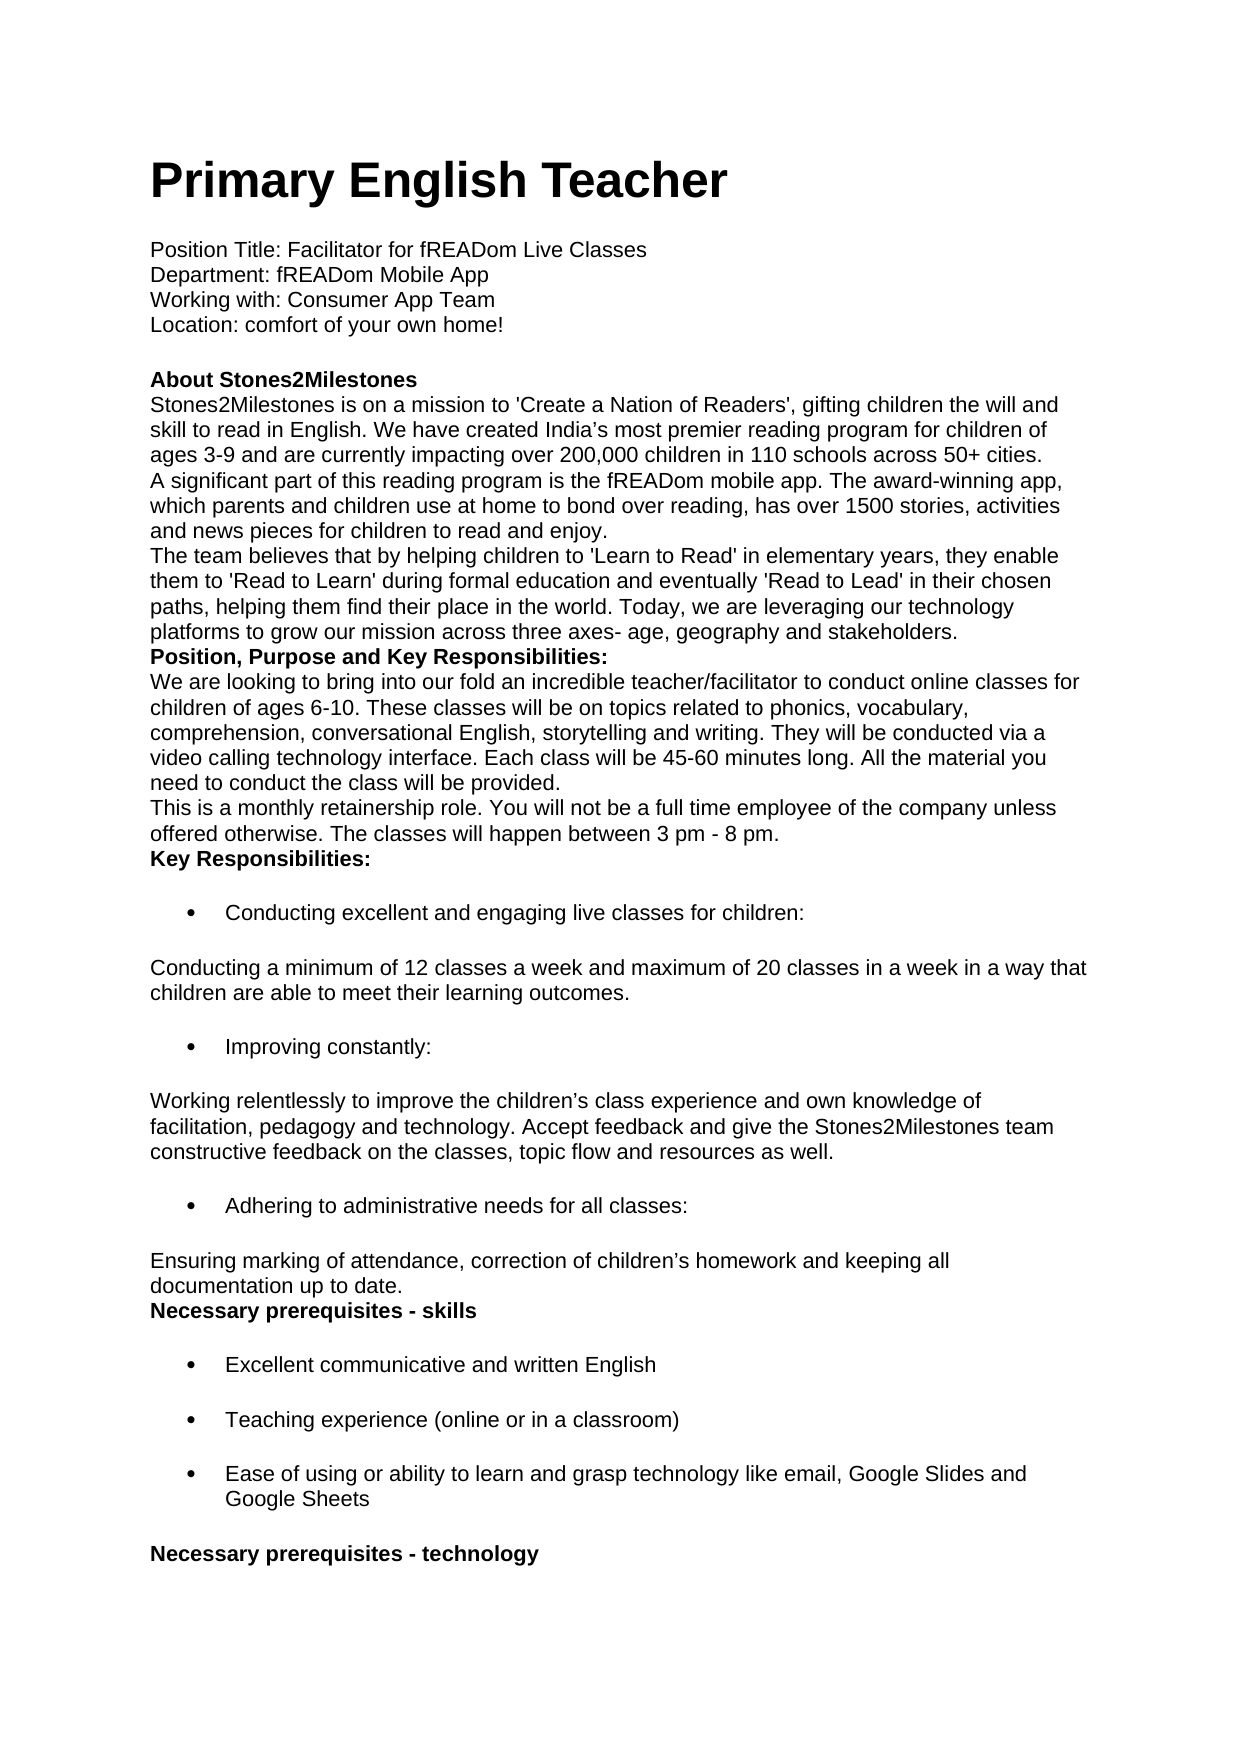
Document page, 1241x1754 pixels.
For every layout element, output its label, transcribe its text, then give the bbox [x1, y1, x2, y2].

text Working relentlessly to improve the children’s class experience and own knowledge of facilitation, pedagogy and technology. Accept feedback and give the Stones2Milestones team constructive feedback on the classes, topic flow and resources as well. [150, 1088, 1090, 1164]
list Excellent communicative and written English [187, 1352, 1090, 1377]
list Adhering to administrative needs for all classes: [187, 1193, 1090, 1218]
list Improving constantly: [187, 1034, 1090, 1059]
text Conducting a minimum of 12 classes a week and maximum of 20 classes in a week in a way that children are able to meet their learning outcomes. [150, 954, 1090, 1005]
list Ease of using or ability to learn and grasp technology like email, Google Slides and Google Sheets [187, 1461, 1090, 1511]
list Teaching experience (online or in a classroom) [187, 1407, 1090, 1432]
text Necessary prerequisites - technology [150, 1541, 1090, 1566]
text Primary English Teacher [150, 150, 1090, 207]
text Ensuring marking of attendance, correction of children’s homework and keeping all documentation up to date. Necessary prerequisites - skills [150, 1247, 1090, 1323]
list Conducting excellent and engaging live classes for children: [187, 900, 1090, 925]
text Position Title: Facilitator for fREADom Live Classes Department: fREADom Mobile App Working with: Consumer App Team Location: comfort of your own home! [150, 237, 1090, 337]
text About Stones2Milestones Stones2Milestones is on a mission to 'Create a Nation of Readers', gifting children the will and skill to read in English. We have created India’s most premier reading program for children of ages 3-9 and are currently impacting over 200,000 children in 110 schools across 50+ cities. A significant part of this reading program is the fREADom mobile app. The award-winning app, which parents and children use at home to bond over reading, has over 1500 stories, activities and news pieces for children to read and enjoy. The team believes that by helping children to 'Learn to Read' in elementary years, they enable them to 'Read to Learn' during formal education and eventually 'Read to Lead' in their chosen paths, helping them find their place in the world. Today, we are leveraging our technology platforms to grow our mission across three axes- age, geography and stakeholders. Position, Purpose and Key Responsibilities: We are looking to bring into our fold an incredible teacher/facilitator to conduct online classes for children of ages 6-10. These classes will be on topics related to phonics, vocabulary, comprehension, conversational English, storytelling and writing. They will be conducted via a video calling technology interface. Each class will be 45-60 minutes long. All the material you need to conduct the class will be provided. This is a monthly retainership role. You will not be a full time employee of the company unless offered otherwise. The classes will happen between 3 pm - 8 pm. Key Responsibilities: [150, 367, 1090, 871]
